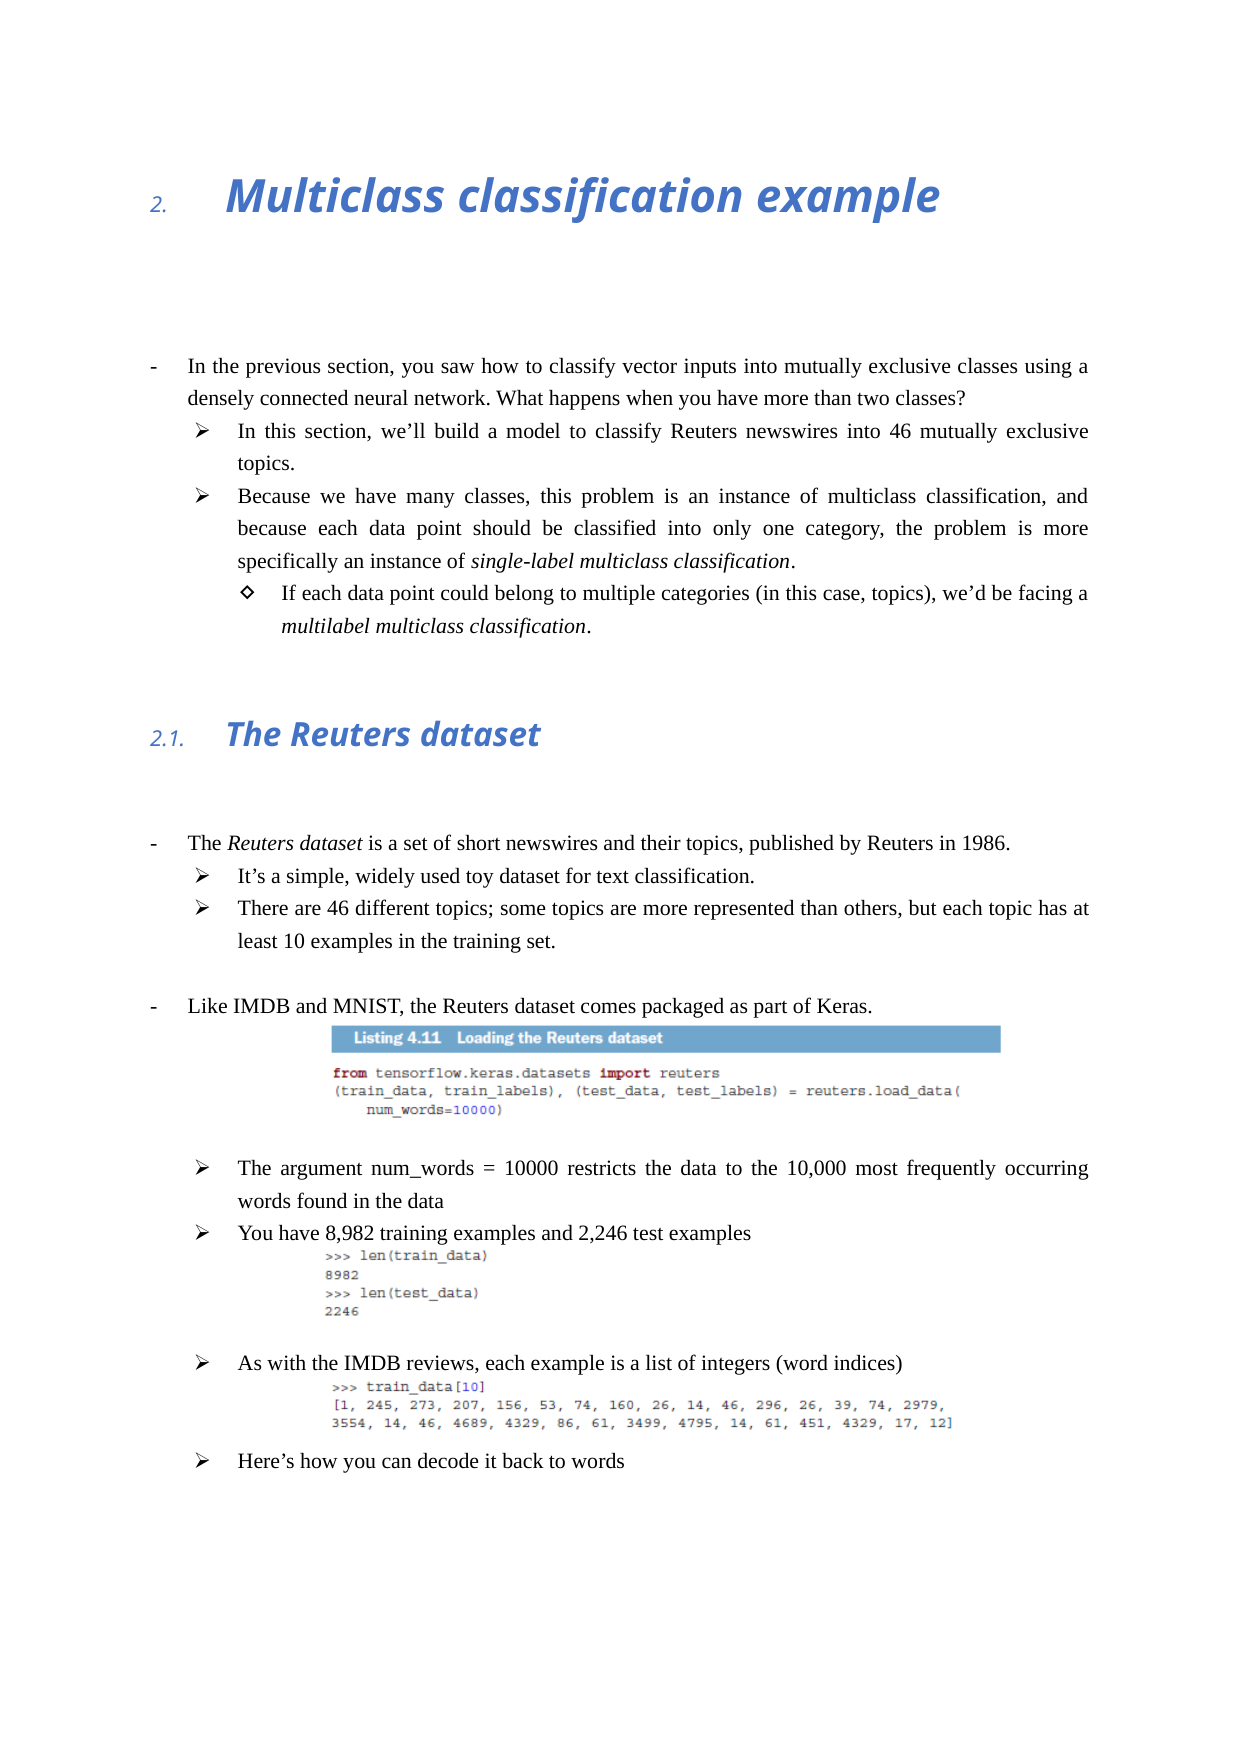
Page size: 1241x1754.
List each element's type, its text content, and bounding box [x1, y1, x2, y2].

list Because we have many classes, this problem is an instance of multiclass classification, and because each data point should be classified into only one category, the problem is more specifically an instance of single-label multiclass classification. [194, 479, 1090, 577]
list You have 8,982 training examples and 2,246 test examples [194, 1217, 1090, 1249]
list Like IMDB and MNIST, the Reuters dataset comes packaged as part of Keras. [150, 989, 1090, 1022]
list The argument num_words = 10000 restricts the data to the 10,000 most frequently occurring words found in the data [194, 1152, 1090, 1217]
picture [238, 1379, 1002, 1432]
list In this section, we’ll build a model to classify Reuters newswires into 46 mutually exclusive topics. [194, 414, 1090, 479]
picture [238, 1249, 1002, 1318]
list It’s a simple, widely used toy dataset for text classification. [194, 859, 1090, 892]
list In the previous section, you saw how to classify vector inputs into mutually exclusive classes using a densely connected neural network. What happens when you have more than two classes? [150, 349, 1090, 414]
subtitle Multiclass classification example [150, 162, 1090, 227]
list There are 46 different topics; some topics are more represented than others, but each topic has at least 10 examples in the training set. [194, 892, 1090, 957]
list As with the IMDB reviews, each example is a list of integers (word indices) [194, 1347, 1090, 1379]
list Here’s how you can decode it back to words [194, 1444, 1090, 1477]
picture [238, 1021, 1002, 1126]
list The Reuters dataset is a set of short newswires and their topics, published by Reuters in 1986. [150, 827, 1090, 859]
list If each data point could belong to multiple categories (in this case, topics), we’d be facing a multilabel multiclass classification. [237, 577, 1090, 642]
subtitle The Reuters dataset [150, 701, 1090, 766]
